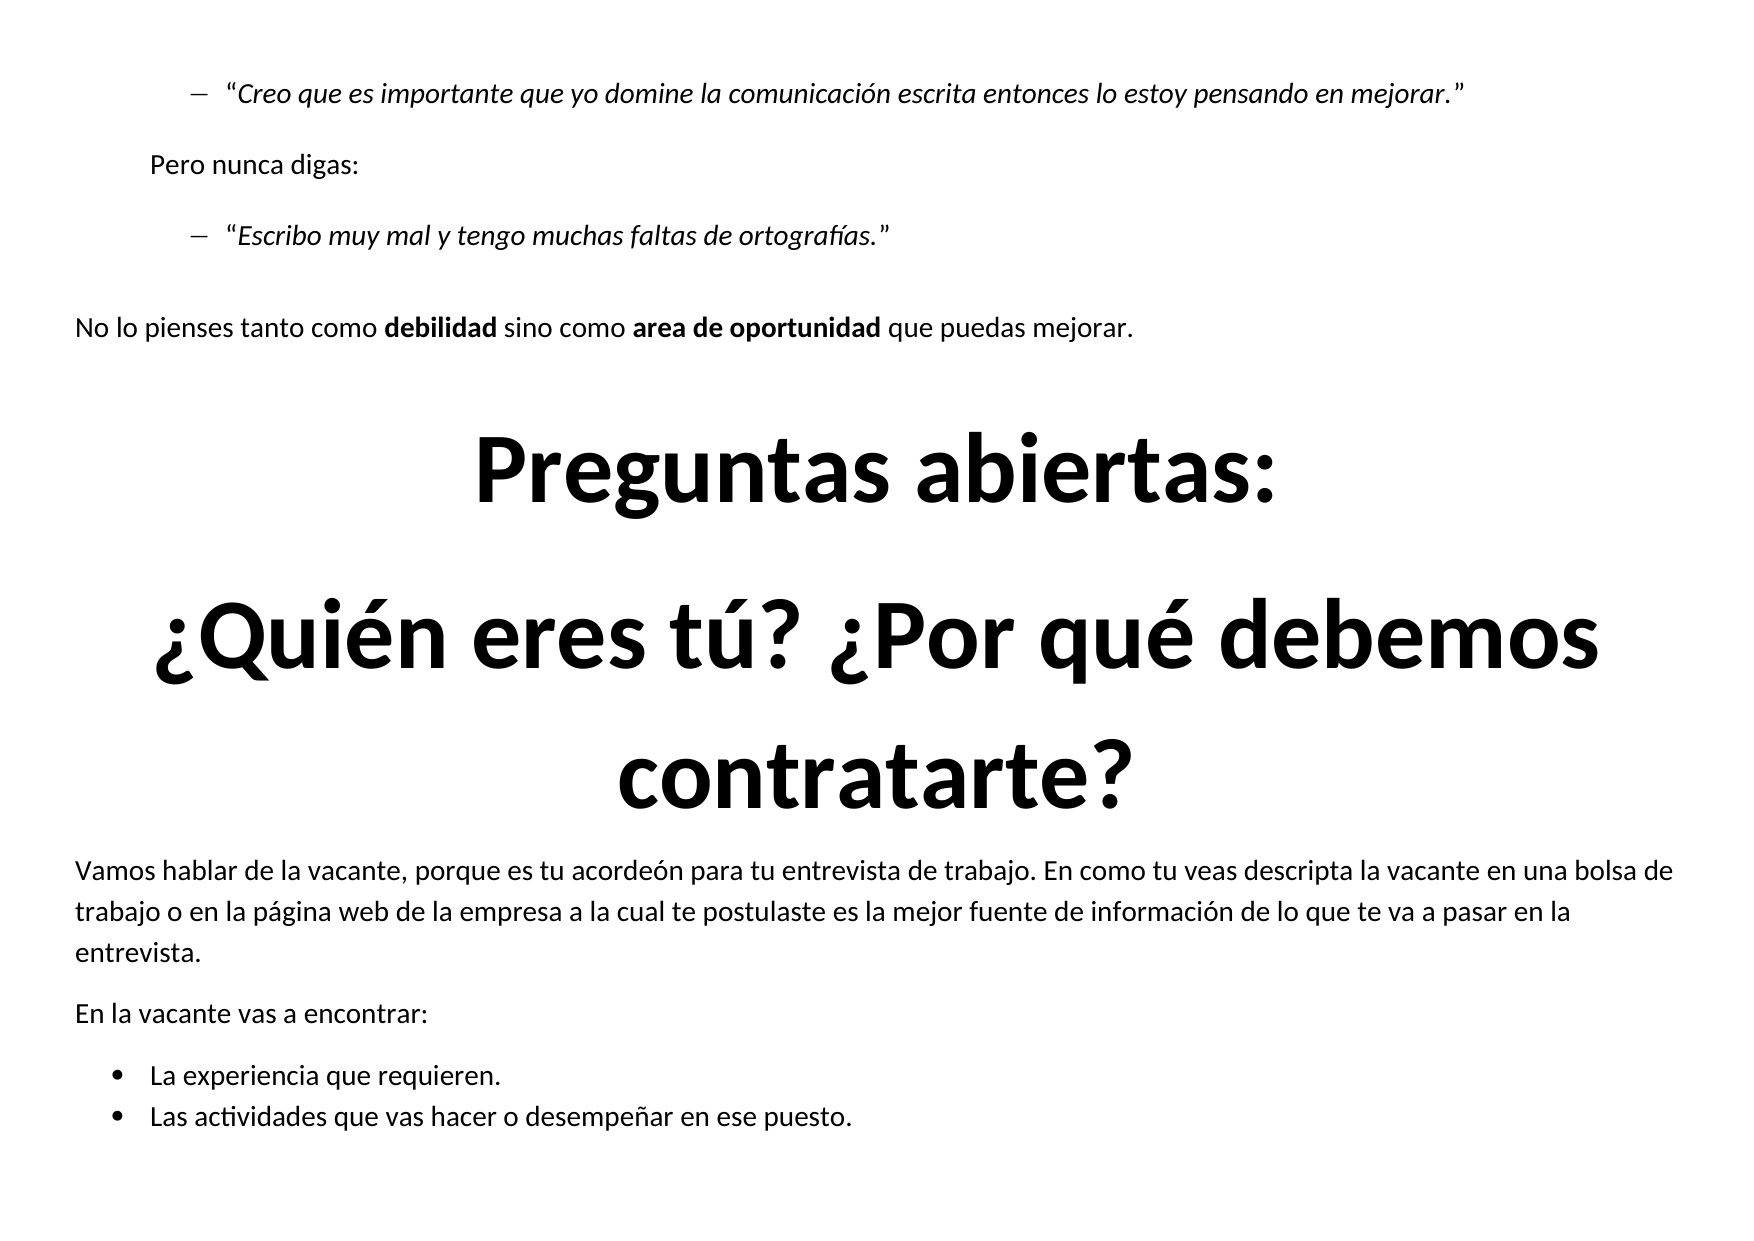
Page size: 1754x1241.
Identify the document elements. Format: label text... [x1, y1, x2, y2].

text No lo pienses tanto como debilidad sino como area de oportunidad que puedas mejorar. [75, 309, 1679, 345]
subtitle ¿Quién eres tú? ¿Por qué debemos contratarte? [75, 571, 1679, 833]
list “Escribo muy mal y tengo muchas faltas de ortografías.” [187, 217, 1679, 253]
list Las actividades que vas hacer o desempeñar en ese puesto. [112, 1098, 1679, 1134]
text En la vacante vas a encontrar: [75, 995, 1679, 1031]
text Vamos hablar de la vacante, porque es tu acordeón para tu entrevista de trabajo. En como tu veas descripta la vacante en una bolsa de trabajo o en la página web de la empresa a la cual te postulaste es la mejor fuente de información de lo que te va a pasar en la entrevista. [75, 852, 1679, 969]
list Pero nunca digas: [150, 146, 1679, 182]
subtitle Preguntas abiertas: [75, 406, 1679, 528]
list “Creo que es importante que yo domine la comunicación escrita entonces lo estoy pensando en mejorar.” [187, 75, 1679, 111]
list La experiencia que requieren. [112, 1057, 1679, 1093]
